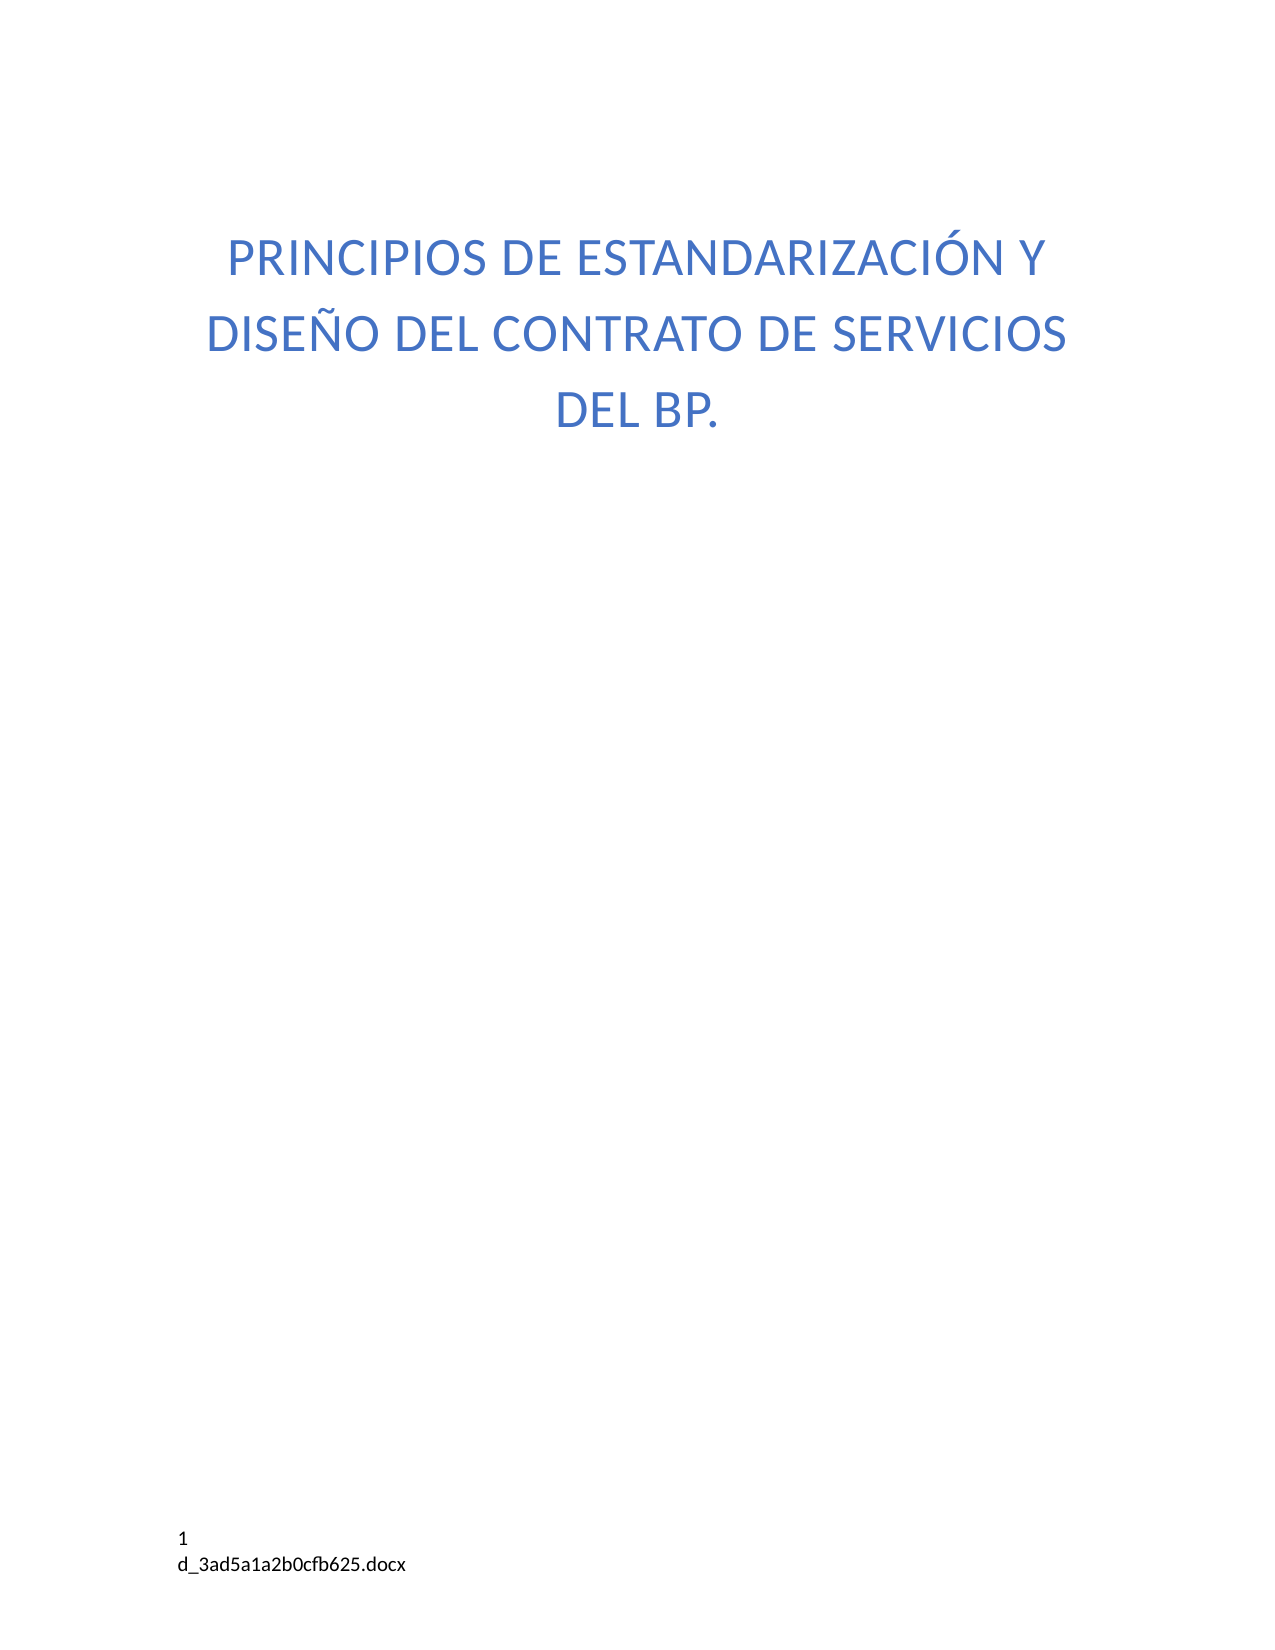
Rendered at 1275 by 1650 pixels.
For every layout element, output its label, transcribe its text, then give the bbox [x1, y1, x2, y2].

title Principios de Estandarización y Diseño del contrato de servicios del BP. [177, 223, 1098, 441]
